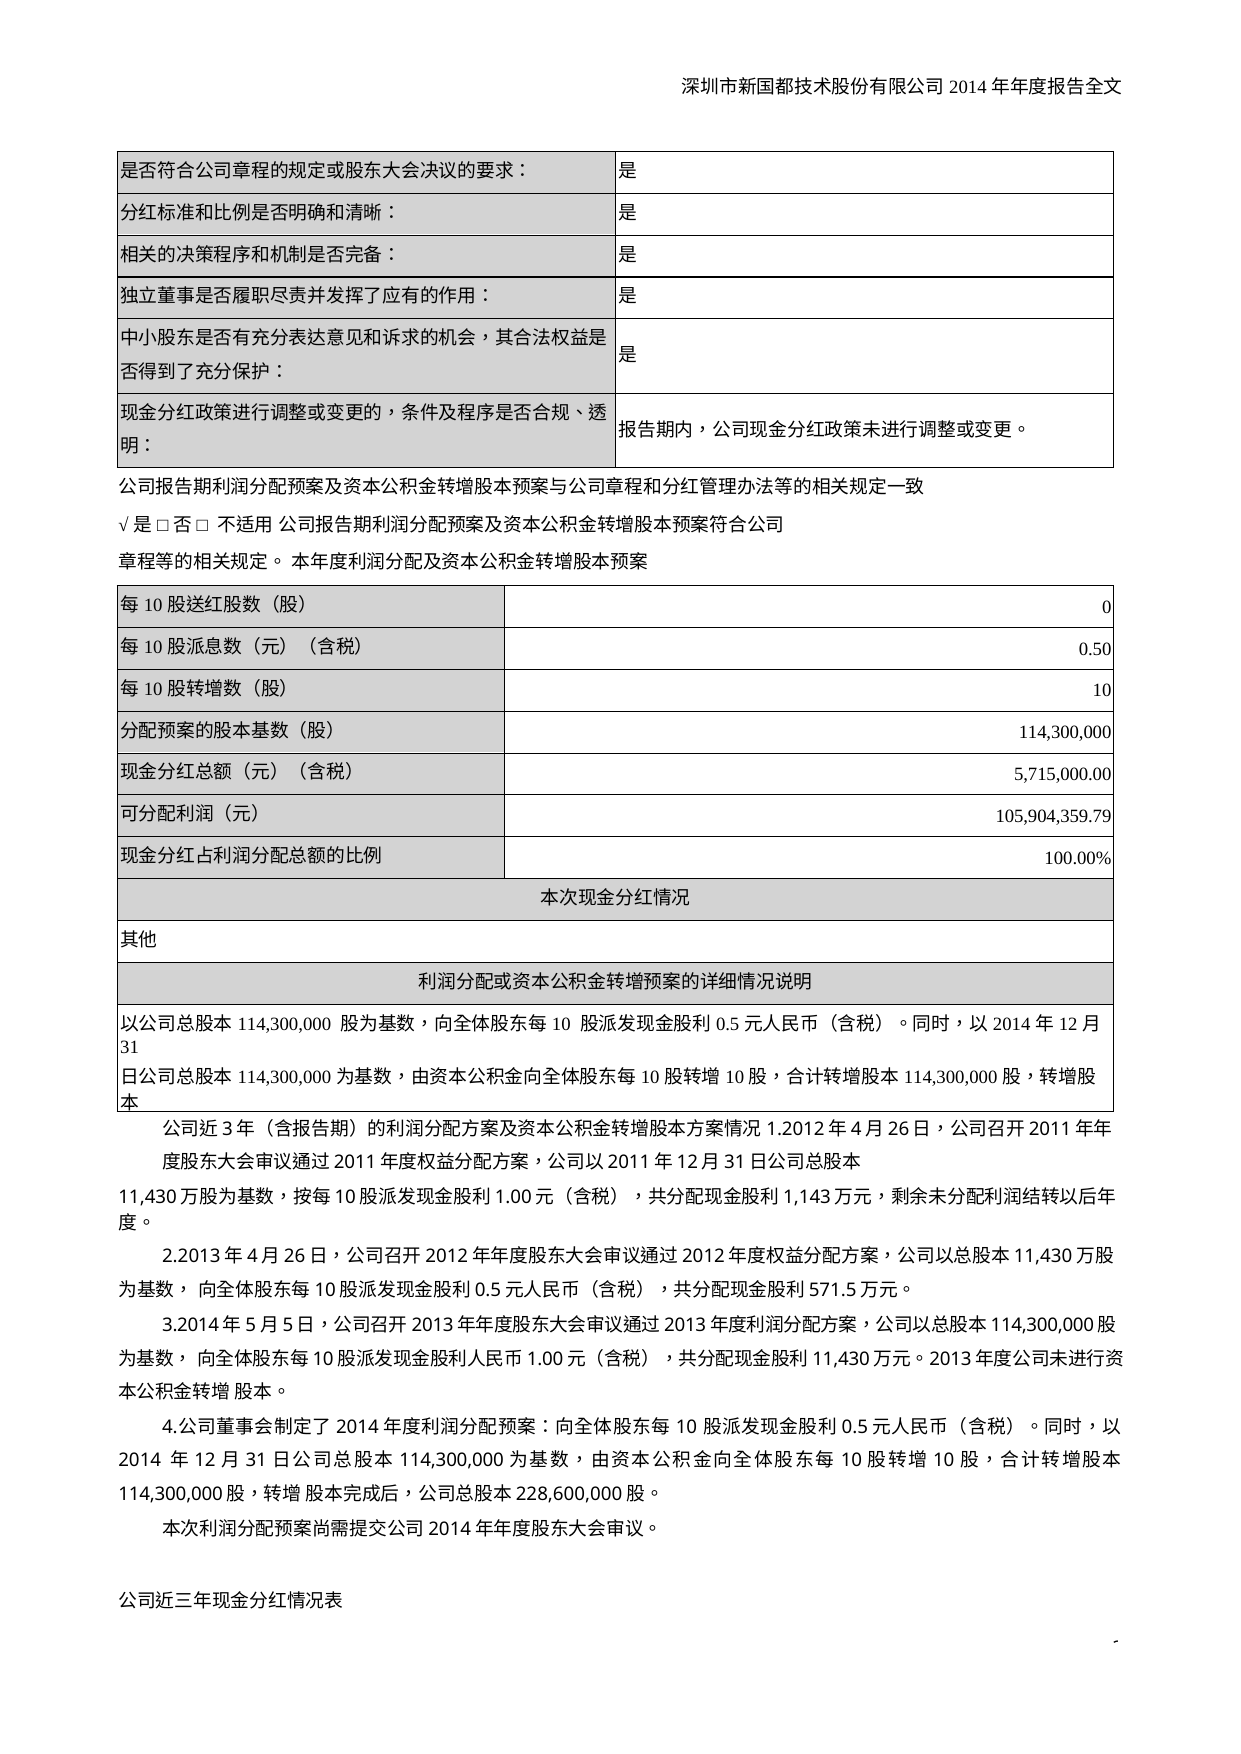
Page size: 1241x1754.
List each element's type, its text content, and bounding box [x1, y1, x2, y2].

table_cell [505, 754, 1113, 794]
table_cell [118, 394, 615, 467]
text 公司报告期利润分配预案及资本公积金转增股本预案与公司章程和分红管理办法等的相关规定一致 [118, 473, 1073, 499]
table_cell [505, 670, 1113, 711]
text 公司近3年（含报告期）的利润分配方案及资本公积金转增股本方案情况 1.2012年4月26日，公司召开2011年年度股东大会审议通过2011年度权益分配方案，公司以2011年12月31日公司总股本 [162, 1115, 1123, 1174]
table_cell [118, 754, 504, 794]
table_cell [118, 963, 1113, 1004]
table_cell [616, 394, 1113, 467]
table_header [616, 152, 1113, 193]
text 3.2014年5月5日，公司召开2013年年度股东大会审议通过2013年度利润分配方案，公司以总股本114,300,000股为基数， 向全体股东每10股派发现金股利人民币1.00元（含税），共分配现金股利11,430万元。2013年度公司未进行资本公积金转增 股本。 [118, 1311, 1133, 1404]
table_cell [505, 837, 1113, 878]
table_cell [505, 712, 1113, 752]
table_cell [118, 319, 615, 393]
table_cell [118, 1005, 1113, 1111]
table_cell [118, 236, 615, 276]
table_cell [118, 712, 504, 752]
text √ 是 □ 否 □ 不适用 公司报告期利润分配预案及资本公积金转增股本预案符合公司章程等的相关规定。 本年度利润分配及资本公积金转增股本预案 [118, 511, 795, 573]
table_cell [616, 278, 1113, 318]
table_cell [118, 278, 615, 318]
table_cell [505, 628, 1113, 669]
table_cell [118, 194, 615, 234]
text 本次利润分配预案尚需提交公司2014年年度股东大会审议。 [162, 1515, 1073, 1541]
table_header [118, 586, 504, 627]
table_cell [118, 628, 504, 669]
text 4.公司董事会制定了2014年度利润分配预案：向全体股东每10 股派发现金股利0.5元人民币（含税）。同时，以2014 年12月31日公司总股本114,300,000为基数，由资本公积金向全体股东每10股转增10股，合计转增股本114,300,000股，转增 股本完成后，公司总股本228,600,000股。 [118, 1413, 1122, 1506]
text 11,430万股为基数，按每10股派发现金股利1.00元（含税），共分配现金股利1,143万元，剩余未分配利润结转以后年度。 [118, 1184, 1133, 1235]
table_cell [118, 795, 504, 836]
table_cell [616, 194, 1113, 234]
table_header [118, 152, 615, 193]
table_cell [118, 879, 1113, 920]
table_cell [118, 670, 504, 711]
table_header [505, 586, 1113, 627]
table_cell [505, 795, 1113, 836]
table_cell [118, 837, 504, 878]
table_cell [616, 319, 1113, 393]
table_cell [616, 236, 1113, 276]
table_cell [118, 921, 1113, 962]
text 2.2013年4月26日，公司召开2012年年度股东大会审议通过2012年度权益分配方案，公司以总股本11,430万股为基数， 向全体股东每10股派发现金股利0.5元人民币（含税），共分配现金股利571.5万元。 [118, 1243, 1130, 1302]
text 公司近三年现金分红情况表 [118, 1587, 1073, 1613]
